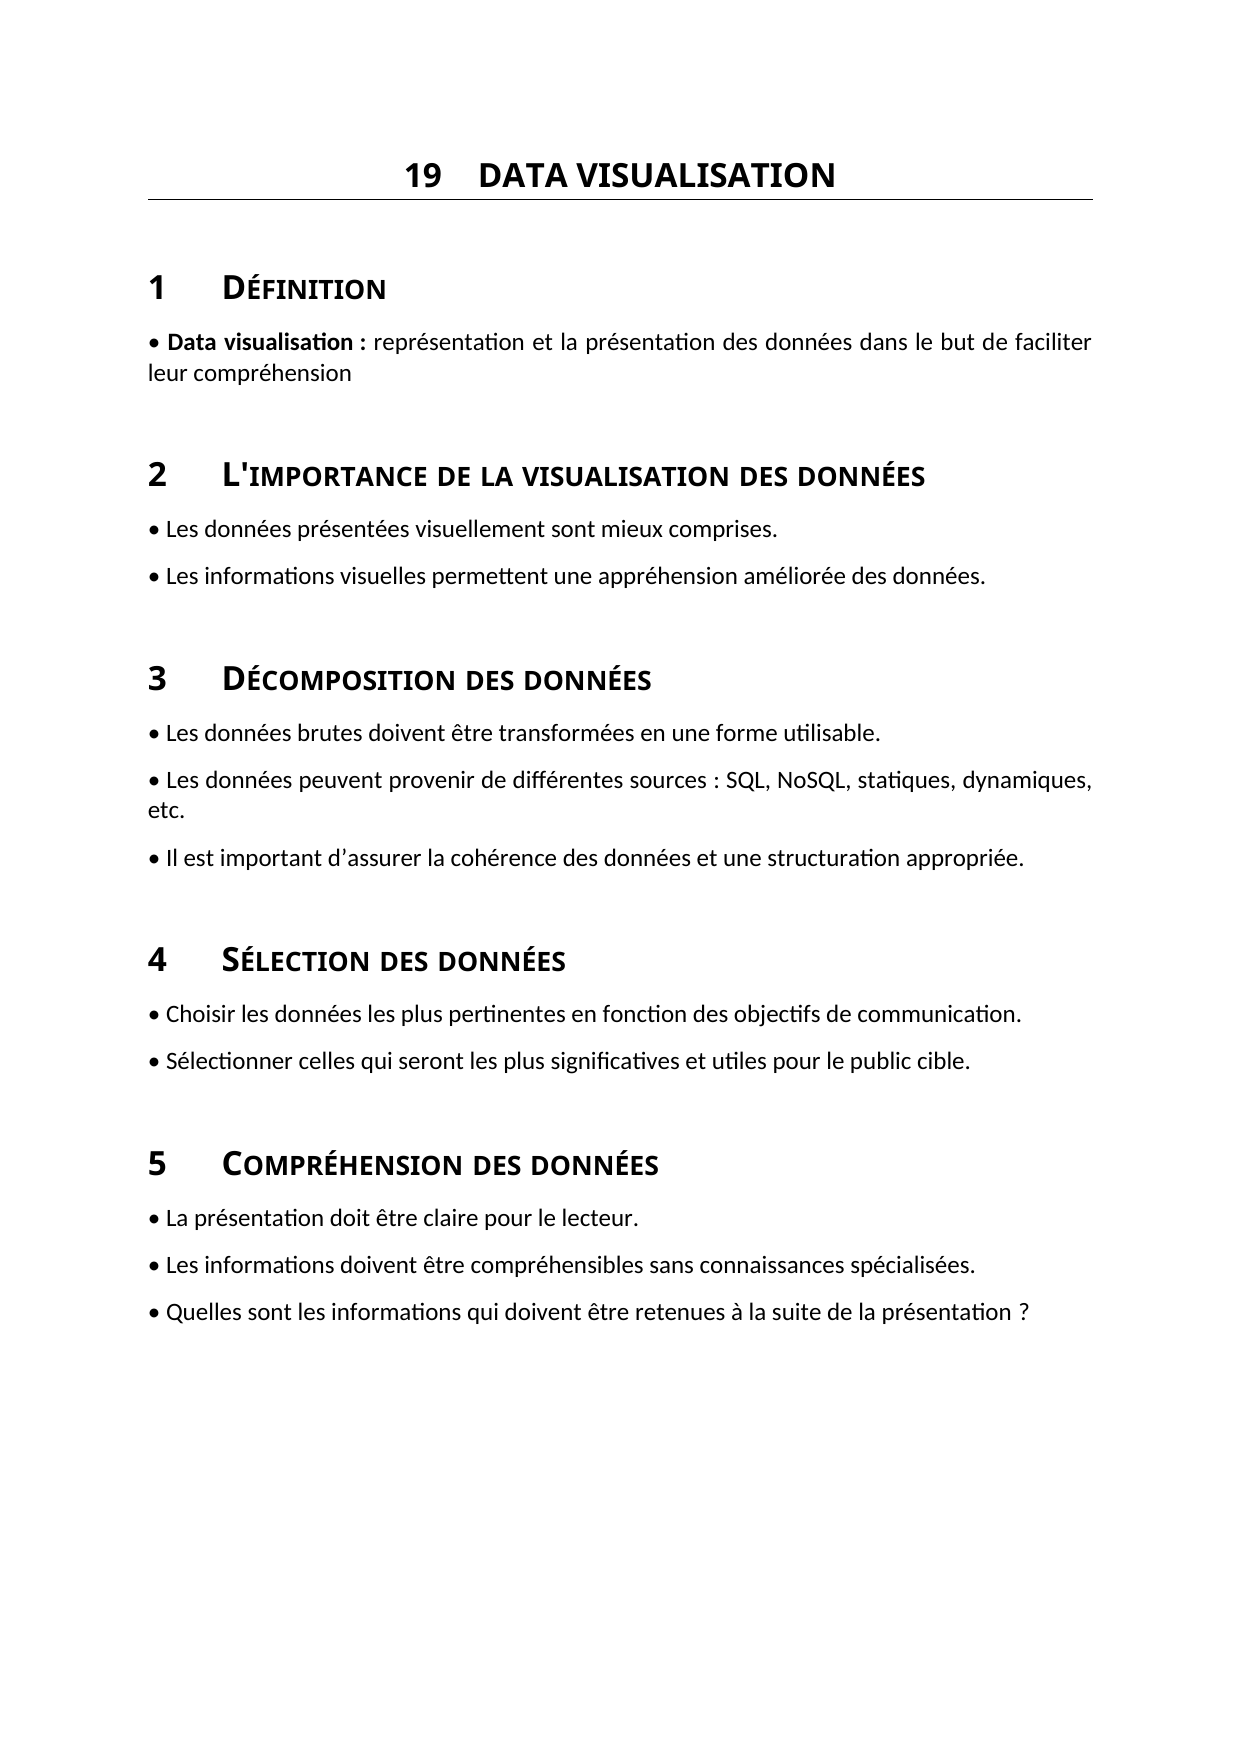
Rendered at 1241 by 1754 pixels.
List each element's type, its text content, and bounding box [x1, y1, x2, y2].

text • Les informations doivent être compréhensibles sans connaissances spécialisées. [148, 1249, 1093, 1279]
subtitle L'importance de la visualisation des données [148, 451, 1093, 497]
text • Les informations visuelles permettent une appréhension améliorée des données. [148, 560, 1093, 591]
subtitle Compréhension des données [148, 1140, 1093, 1185]
text • La présentation doit être claire pour le lecteur. [148, 1202, 1093, 1232]
subtitle Définition [148, 264, 1093, 309]
text • Les données brutes doivent être transformées en une forme utilisable. [148, 717, 1093, 747]
text • Les données peuvent provenir de différentes sources : SQL, NoSQL, statiques, dynamiques, etc. [148, 764, 1093, 825]
text • Il est important d’assurer la cohérence des données et une structuration appropriée. [148, 842, 1093, 872]
subtitle Décomposition des données [148, 655, 1093, 700]
text • Sélectionner celles qui seront les plus significatives et utiles pour le public cible. [148, 1045, 1093, 1076]
subtitle Data visualisation [148, 152, 1093, 199]
subtitle Sélection des données [148, 936, 1093, 982]
text • Choisir les données les plus pertinentes en fonction des objectifs de communication. [148, 998, 1093, 1029]
text • Les données présentées visuellement sont mieux comprises. [148, 513, 1093, 544]
text • Quelles sont les informations qui doivent être retenues à la suite de la présentation ? [148, 1296, 1093, 1327]
text • Data visualisation : représentation et la présentation des données dans le but de faciliter leur compréhension [148, 326, 1093, 387]
